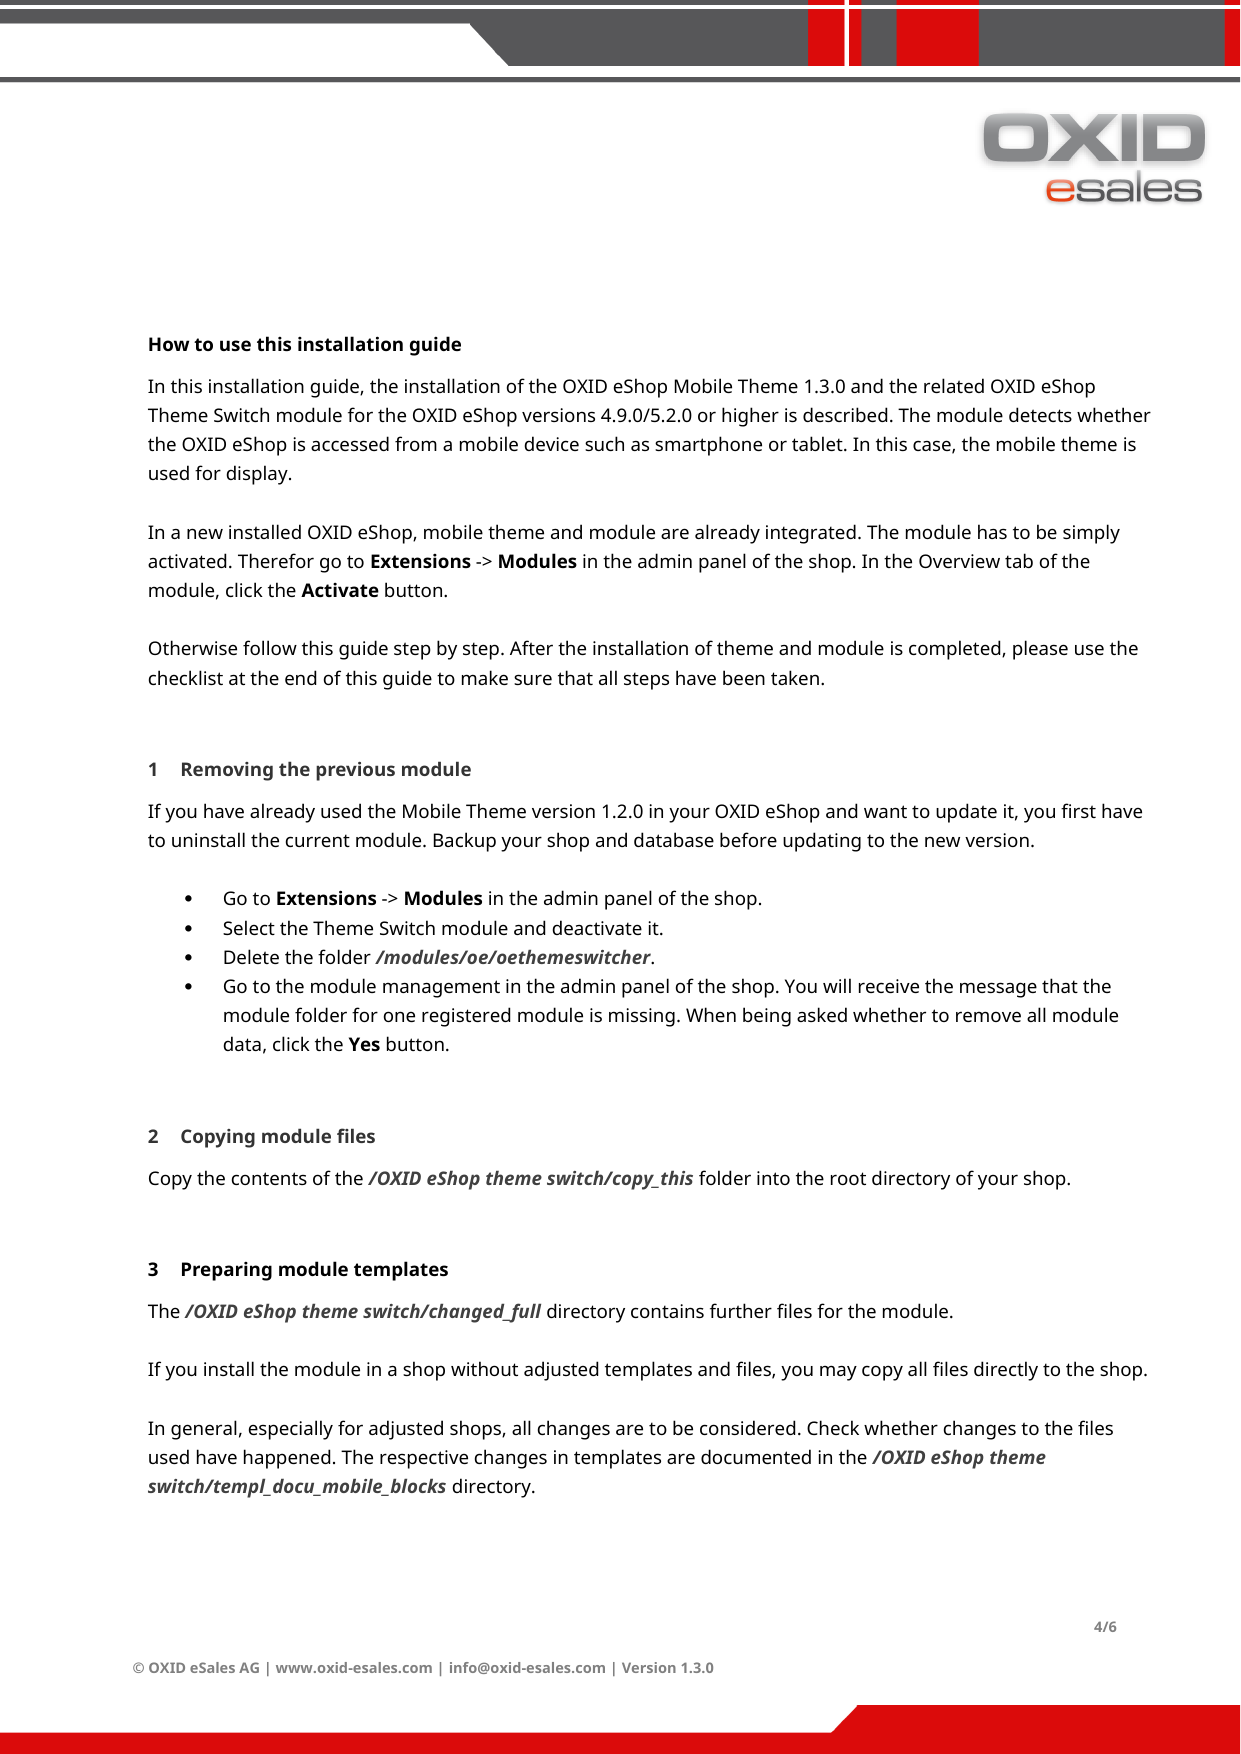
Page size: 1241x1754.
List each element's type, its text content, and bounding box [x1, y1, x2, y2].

text The /OXID eShop theme switch/changed_full directory contains further files for the module. [148, 1295, 1152, 1324]
text Copy the contents of the /OXID eShop theme switch/copy_this folder into the root directory of your shop. [148, 1162, 1152, 1191]
text If you install the module in a shop without adjusted templates and files, you may copy all files directly to the shop. [148, 1353, 1152, 1382]
subtitle How to use this installation guide [148, 328, 1152, 357]
list Delete the folder /modules/oe/oethemeswitcher. [185, 941, 1152, 970]
subtitle Preparing module templates [148, 1253, 1152, 1282]
picture [0, 1705, 1241, 1754]
text In a new installed OXID eShop, mobile theme and module are already integrated. The module has to be simply activated. Therefor go to Extensions -> Modules in the admin panel of the shop. In the Overview tab of the module, click the Activate button. [148, 516, 1152, 603]
picture [0, 0, 1241, 210]
text In this installation guide, the installation of the OXID eShop Mobile Theme 1.3.0 and the related OXID eShop Theme Switch module for the OXID eShop versions 4.9.0/5.2.0 or higher is described. The module detects whether the OXID eShop is accessed from a mobile device such as smartphone or tablet. In this case, the mobile theme is used for display. [148, 370, 1152, 487]
subtitle Copying module files [148, 1120, 1152, 1149]
text Otherwise follow this guide step by step. After the installation of theme and module is completed, please use the checklist at the end of this guide to make sure that all steps have been taken. [148, 632, 1152, 691]
text In general, especially for adjusted shops, all changes are to be considered. Check whether changes to the files used have happened. The respective changes in templates are documented in the /OXID eShop theme switch/templ_docu_mobile_blocks directory. [148, 1412, 1152, 1499]
subtitle Removing the previous module [148, 753, 1152, 782]
text If you have already used the Mobile Theme version 1.2.0 in your OXID eShop and want to update it, you first have to uninstall the current module. Backup your shop and database before updating to the new version. [148, 795, 1152, 853]
list Go to the module management in the admin panel of the shop. You will receive the message that the module folder for one registered module is missing. When being asked whether to remove all module data, click the Yes button. [185, 970, 1152, 1057]
list Select the Theme Switch module and deactivate it. [185, 912, 1152, 941]
list Go to Extensions -> Modules in the admin panel of the shop. [185, 882, 1152, 912]
